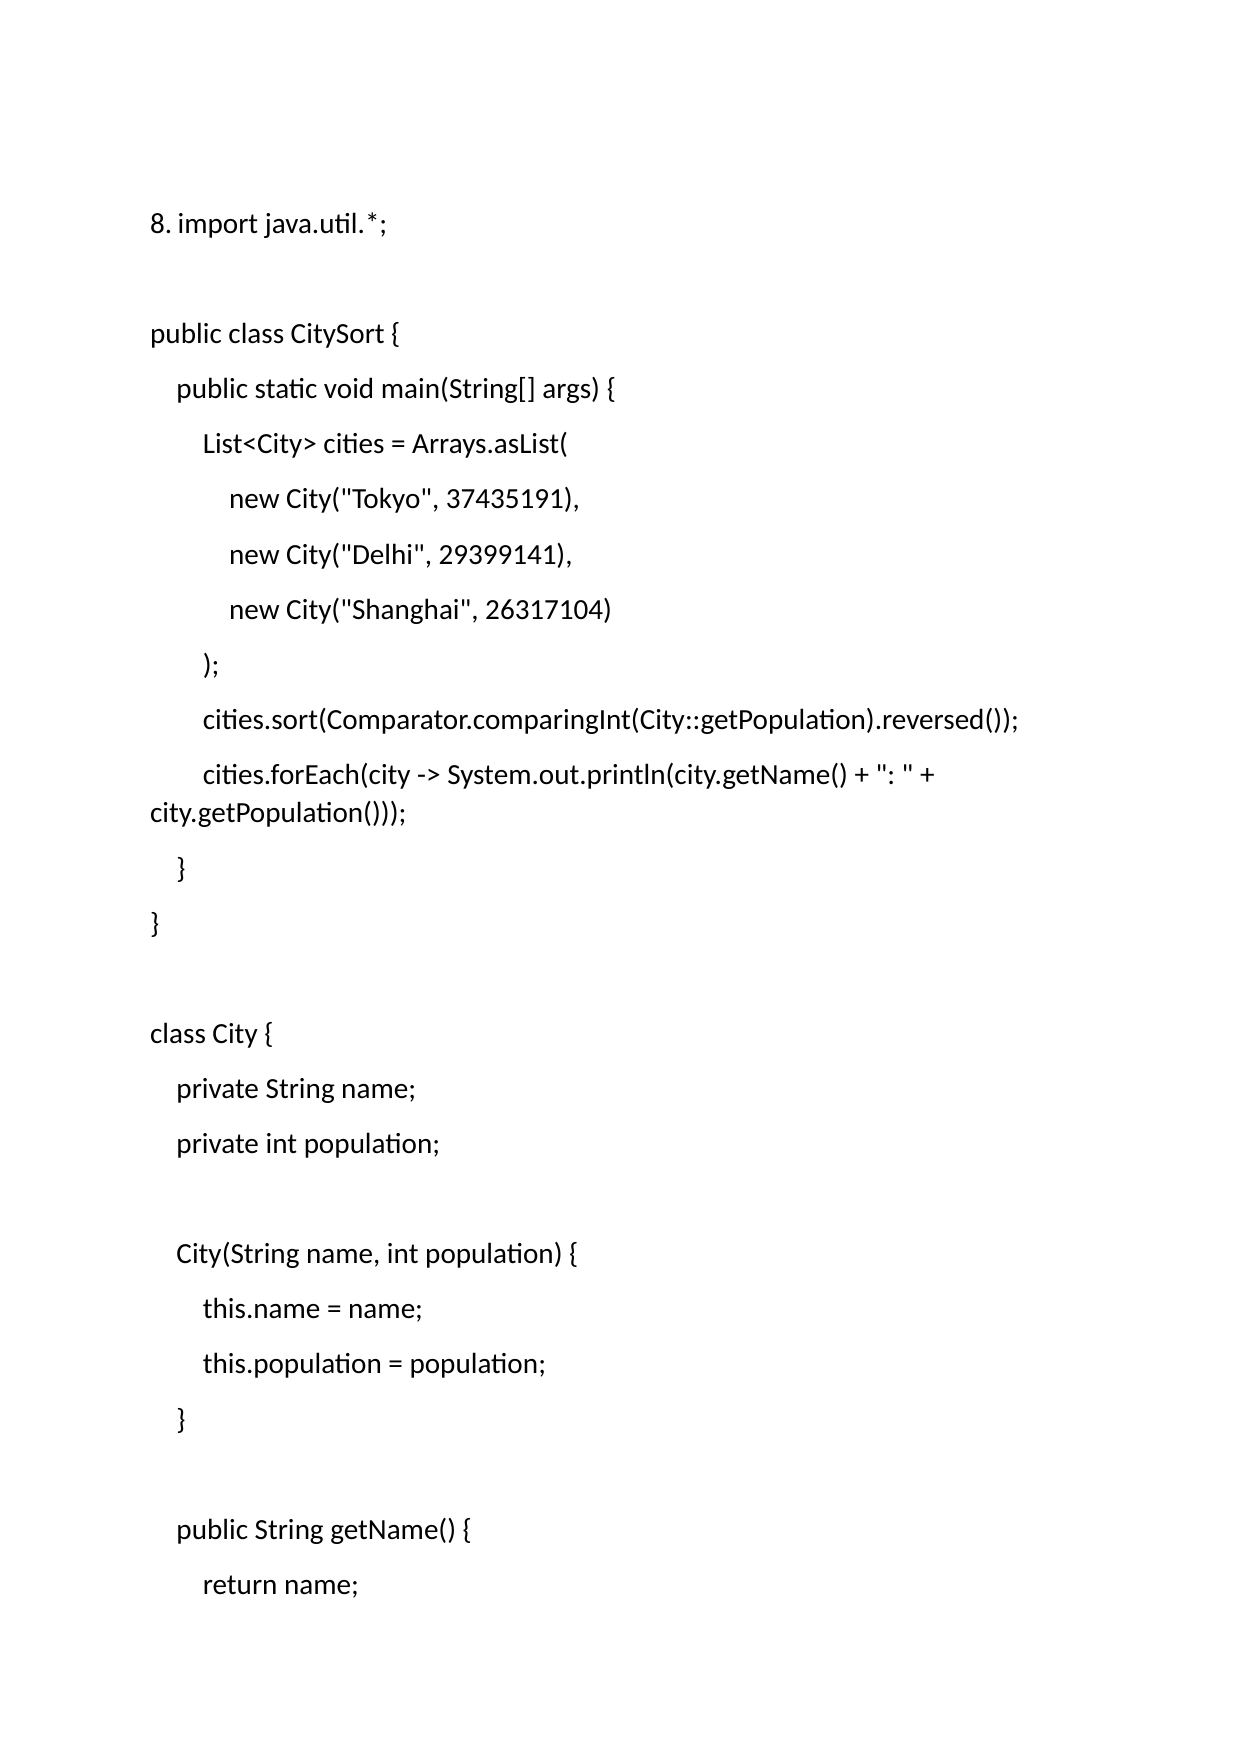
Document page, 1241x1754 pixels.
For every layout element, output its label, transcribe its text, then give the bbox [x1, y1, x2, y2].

text new City("Delhi", 29399141), [150, 536, 1090, 571]
text return name; [150, 1566, 1090, 1602]
text cities.sort(Comparator.comparingInt(City::getPopulation).reversed()); [150, 701, 1090, 737]
text ); [150, 646, 1090, 682]
text this.population = population; [150, 1346, 1090, 1381]
text new City("Shanghai", 26317104) [150, 591, 1090, 626]
text } [150, 1401, 1090, 1436]
text } [150, 850, 1090, 885]
text cities.forEach(city -> System.out.println(city.getName() + ": " + city.getPopulation())); [150, 756, 1090, 830]
text class City { [150, 1015, 1090, 1051]
text private String name; [150, 1070, 1090, 1106]
text public static void main(String[] args) { [150, 370, 1090, 406]
text private int population; [150, 1125, 1090, 1161]
text List<City> cities = Arrays.asList( [150, 426, 1090, 461]
text } [150, 905, 1090, 940]
text this.name = name; [150, 1291, 1090, 1326]
text public String getName() { [150, 1511, 1090, 1547]
text 8. import java.util.*; [150, 205, 1090, 241]
text public class CitySort { [150, 315, 1090, 351]
text City(String name, int population) { [150, 1235, 1090, 1271]
text new City("Tokyo", 37435191), [150, 481, 1090, 516]
